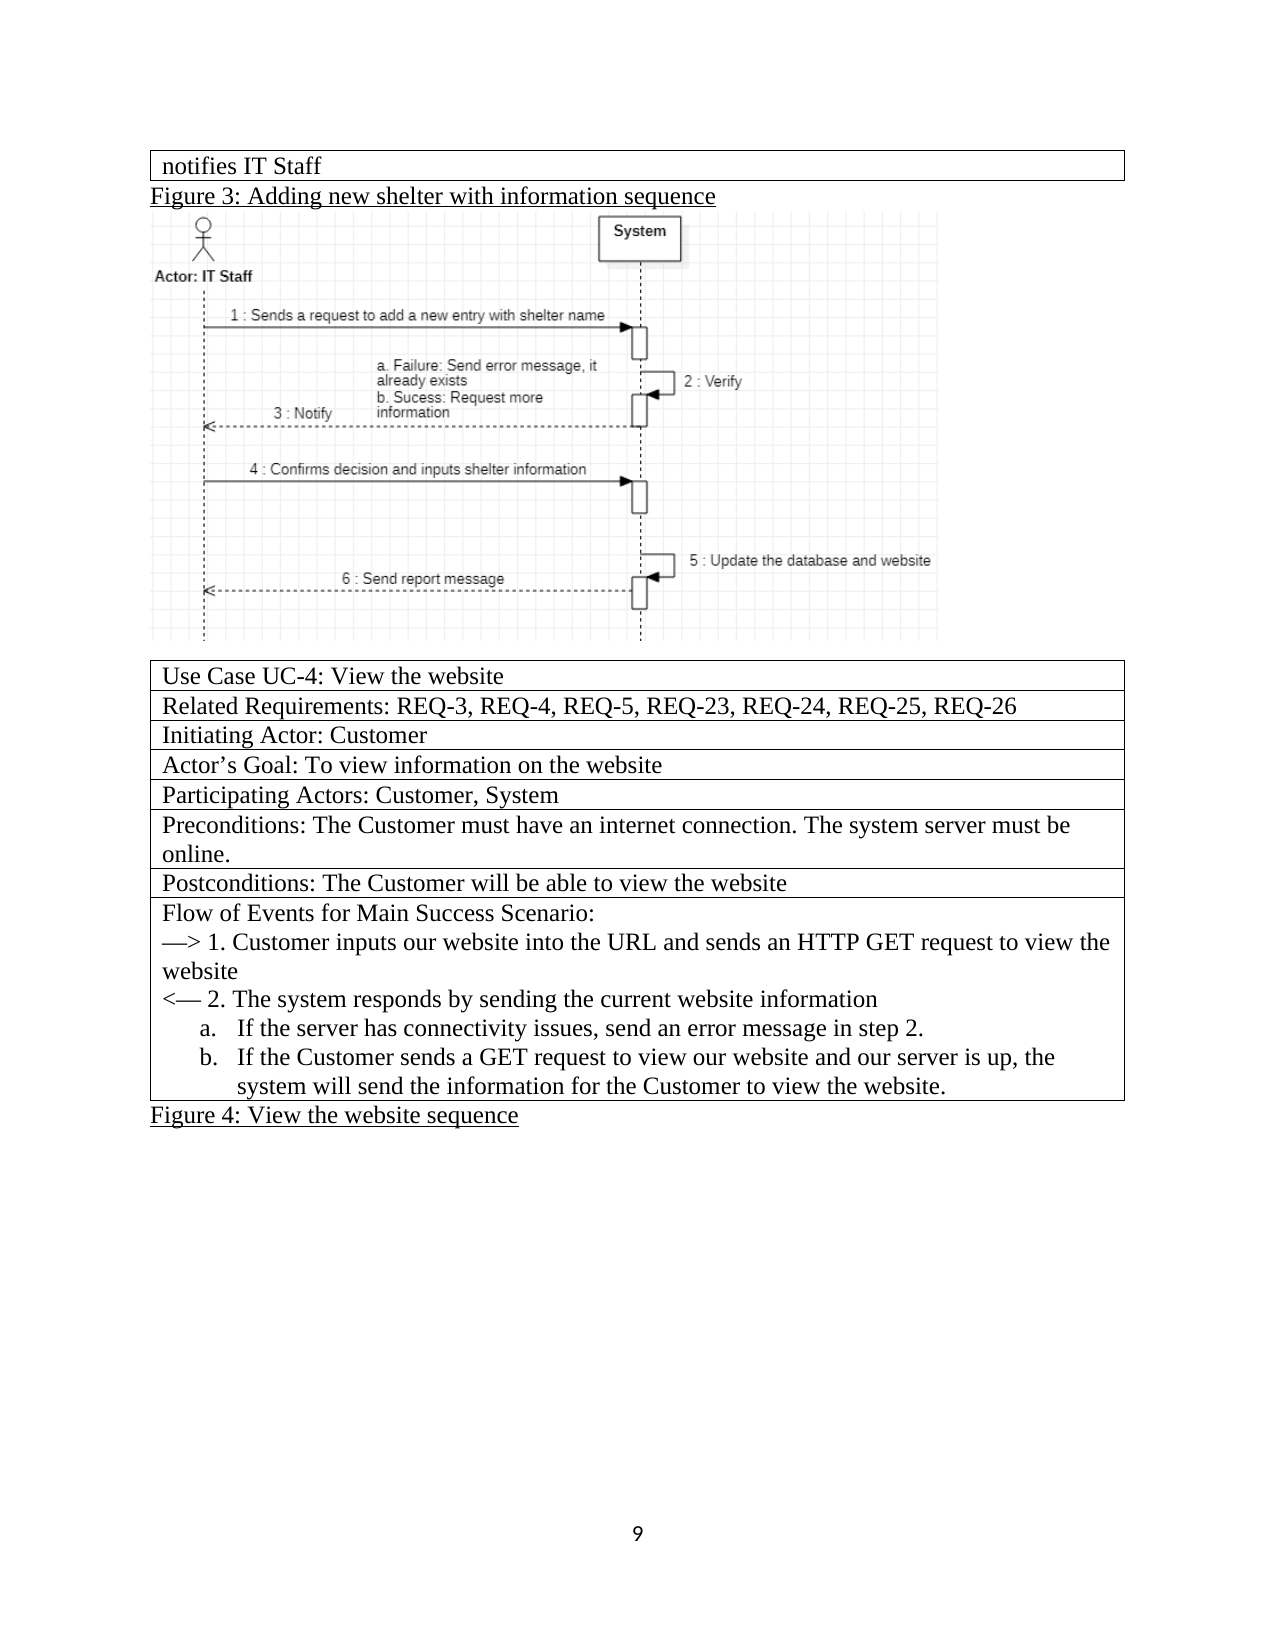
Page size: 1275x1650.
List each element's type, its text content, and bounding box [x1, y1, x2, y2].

table_cell Initiating Actor: Customer [151, 721, 1124, 749]
table_header Use Case UC-4: View the website [151, 661, 1124, 690]
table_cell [151, 151, 1124, 180]
text Figure 4: View the website sequence [150, 1101, 1125, 1129]
table_cell Flow of Events for Main Success Scenario: —> 1. Customer inputs our website into the URL and sends an HTTP GET request to view the website <— 2. The system responds by sending the current website information If the server has connectivity issues, send an error message in step 2. If the Customer sends a GET request to view our website and our server is up, the system will send the information for the Customer to view the website. [151, 898, 1124, 1099]
picture [150, 211, 939, 641]
table_cell Preconditions: The Customer must have an internet connection. The system server must be online. [151, 810, 1124, 867]
table_cell Related Requirements: REQ-3, REQ-4, REQ-5, REQ-23, REQ-24, REQ-25, REQ-26 [151, 691, 1124, 719]
table_cell Postconditions: The Customer will be able to view the website [151, 869, 1124, 897]
table_cell Participating Actors: Customer, System [151, 780, 1124, 809]
table_cell Actor’s Goal: To view information on the website [151, 750, 1124, 779]
